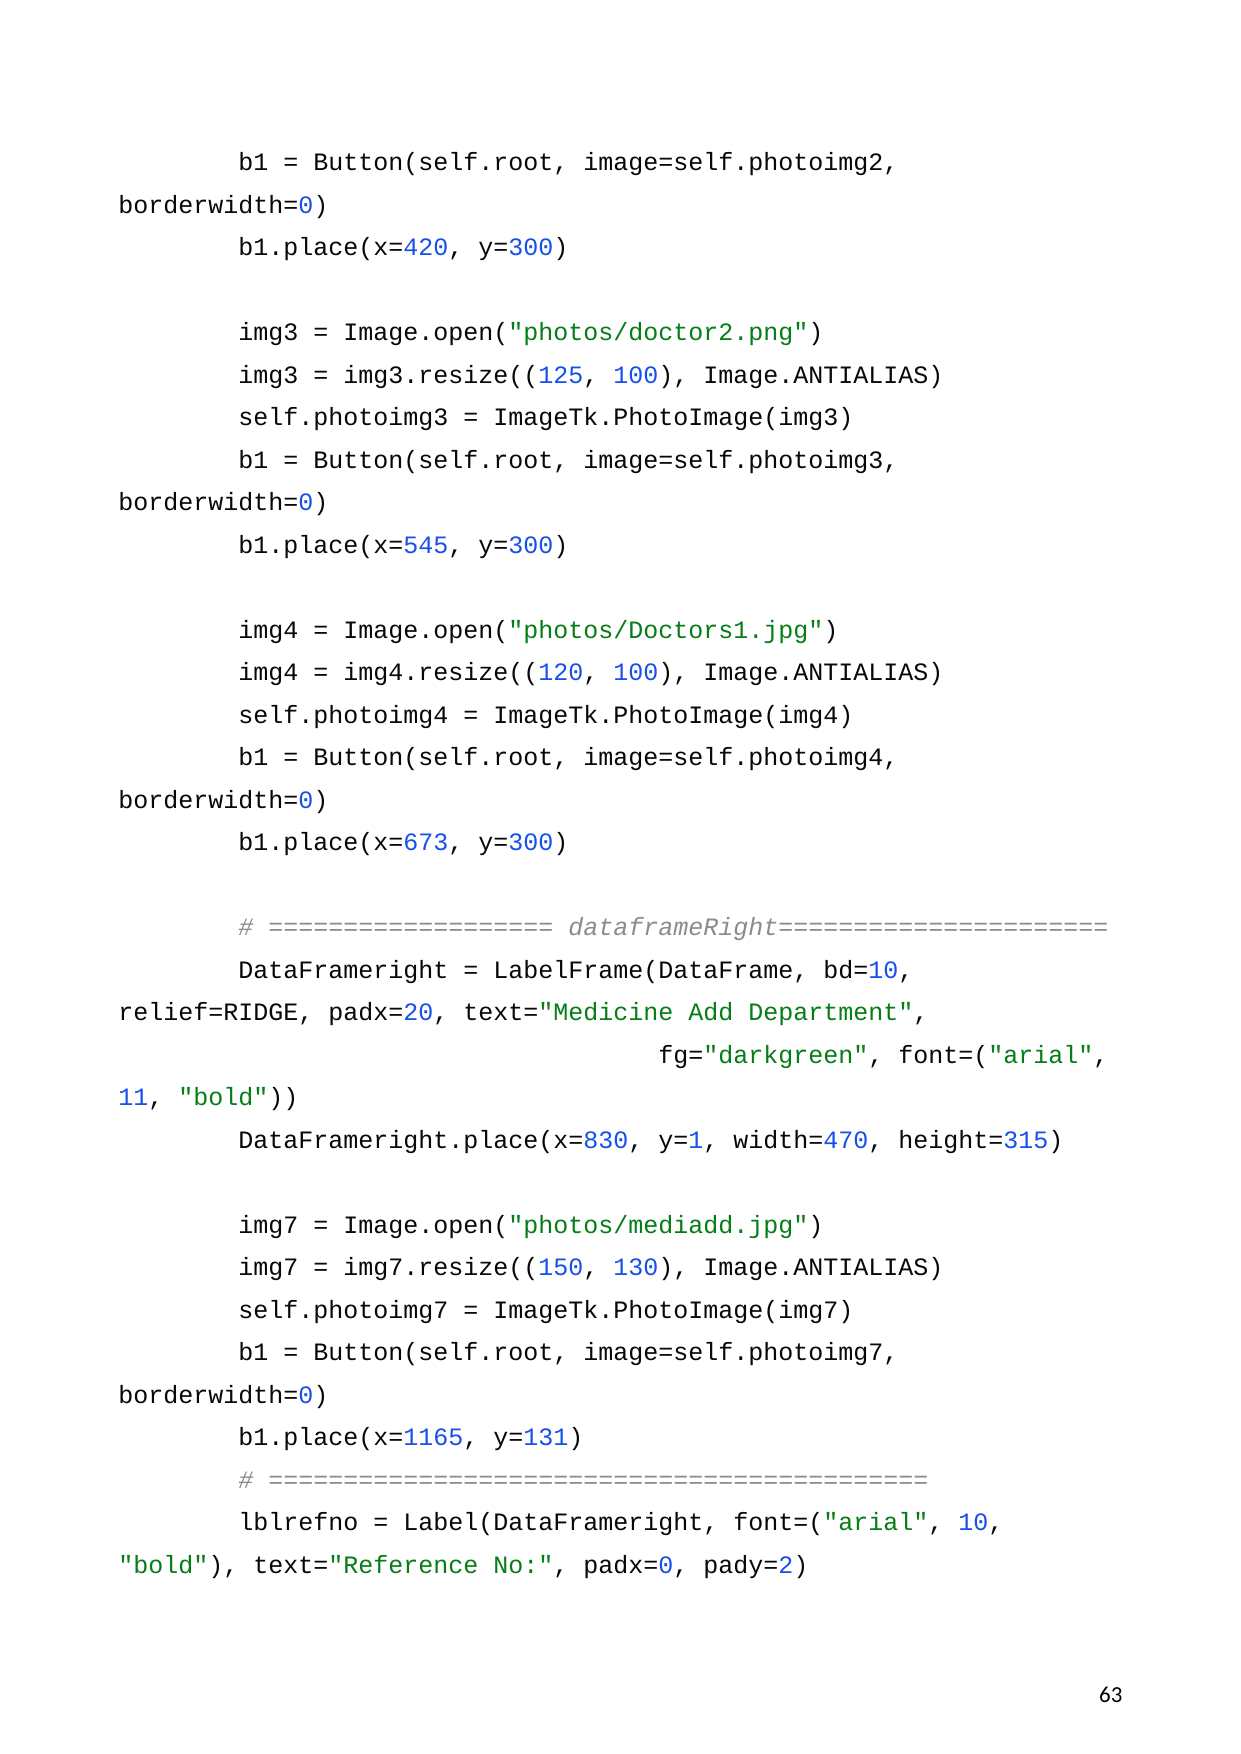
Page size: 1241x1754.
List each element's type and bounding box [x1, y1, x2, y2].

text [118, 150, 1122, 1581]
